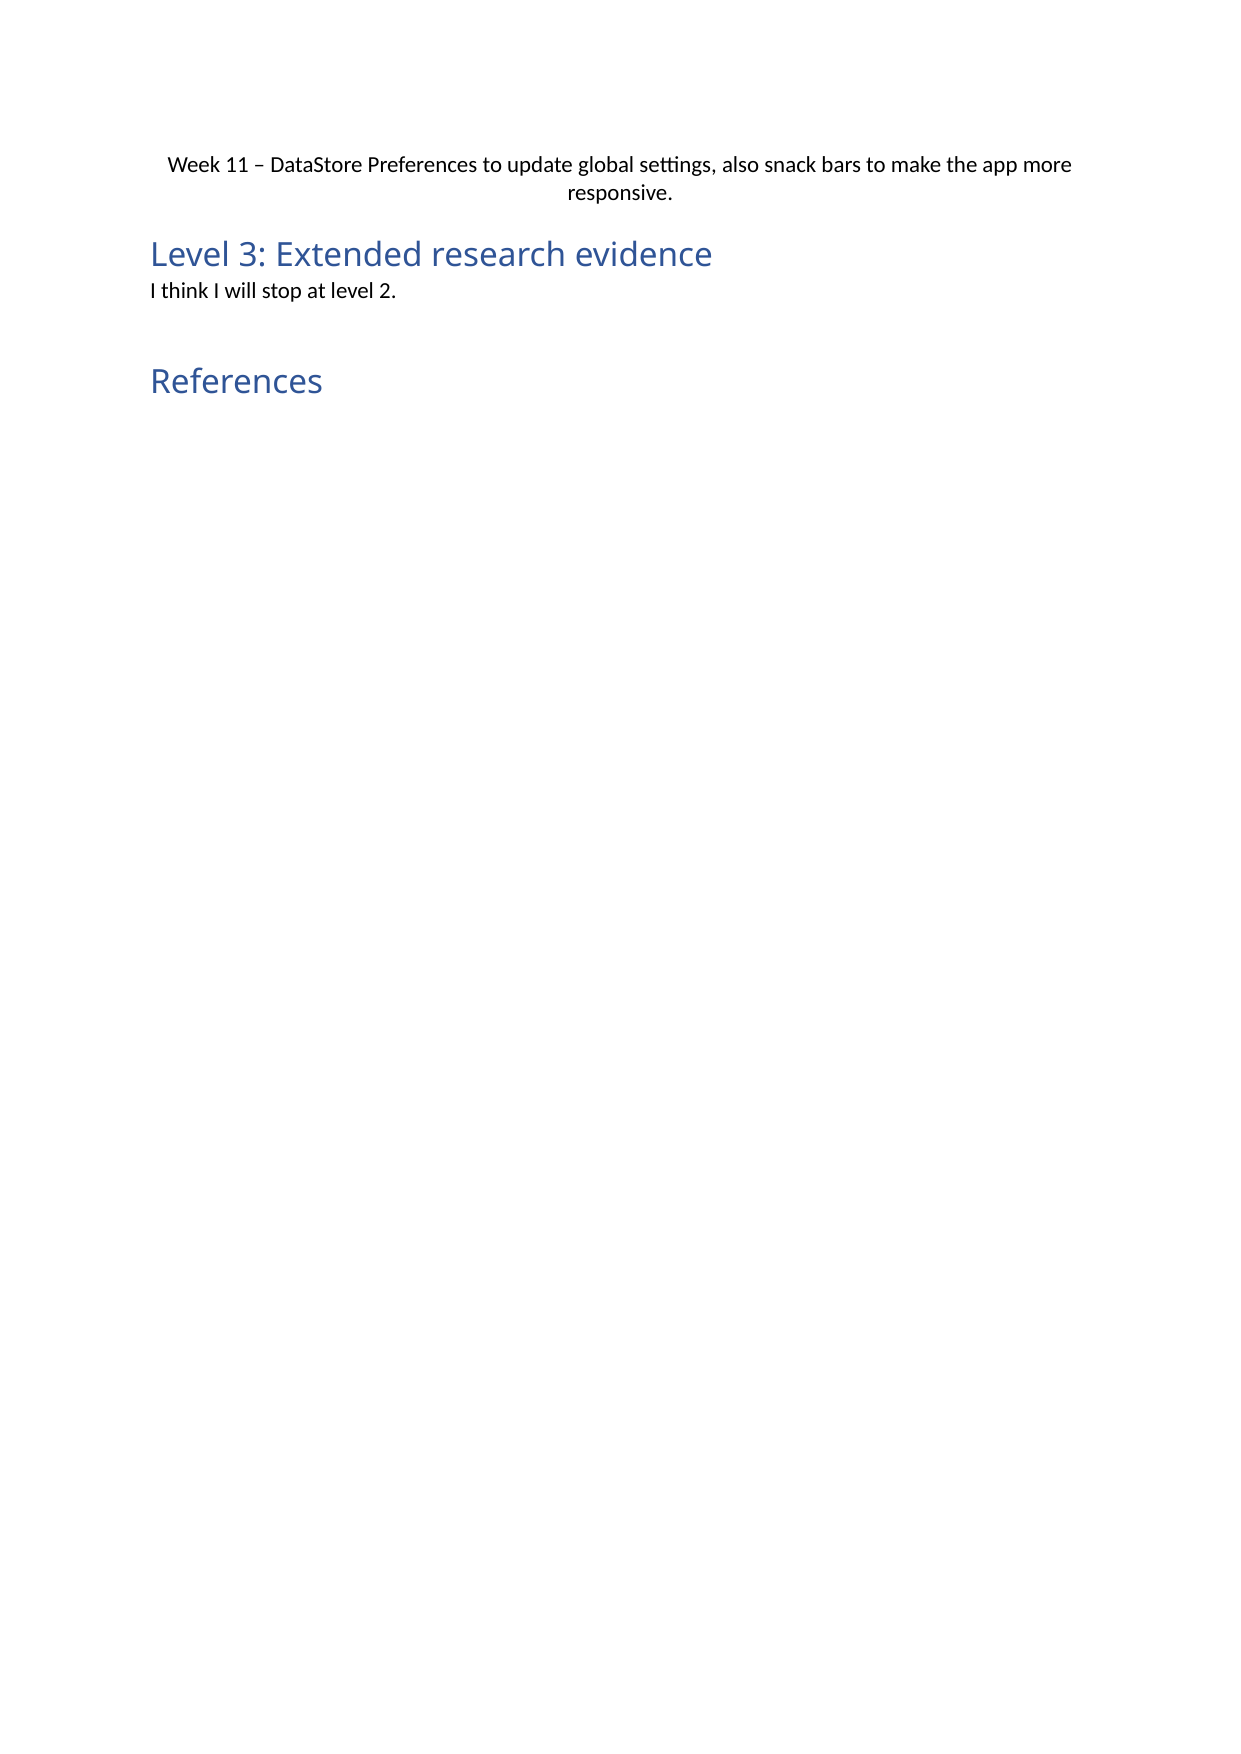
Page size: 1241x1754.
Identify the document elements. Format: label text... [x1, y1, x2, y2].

subtitle Level 3: Extended research evidence [150, 231, 1090, 276]
subtitle References [150, 357, 1090, 403]
text Week 11 – DataStore Preferences to update global settings, also snack bars to make the app more responsive. [150, 150, 1090, 206]
text I think I will stop at level 2. [150, 276, 1090, 304]
